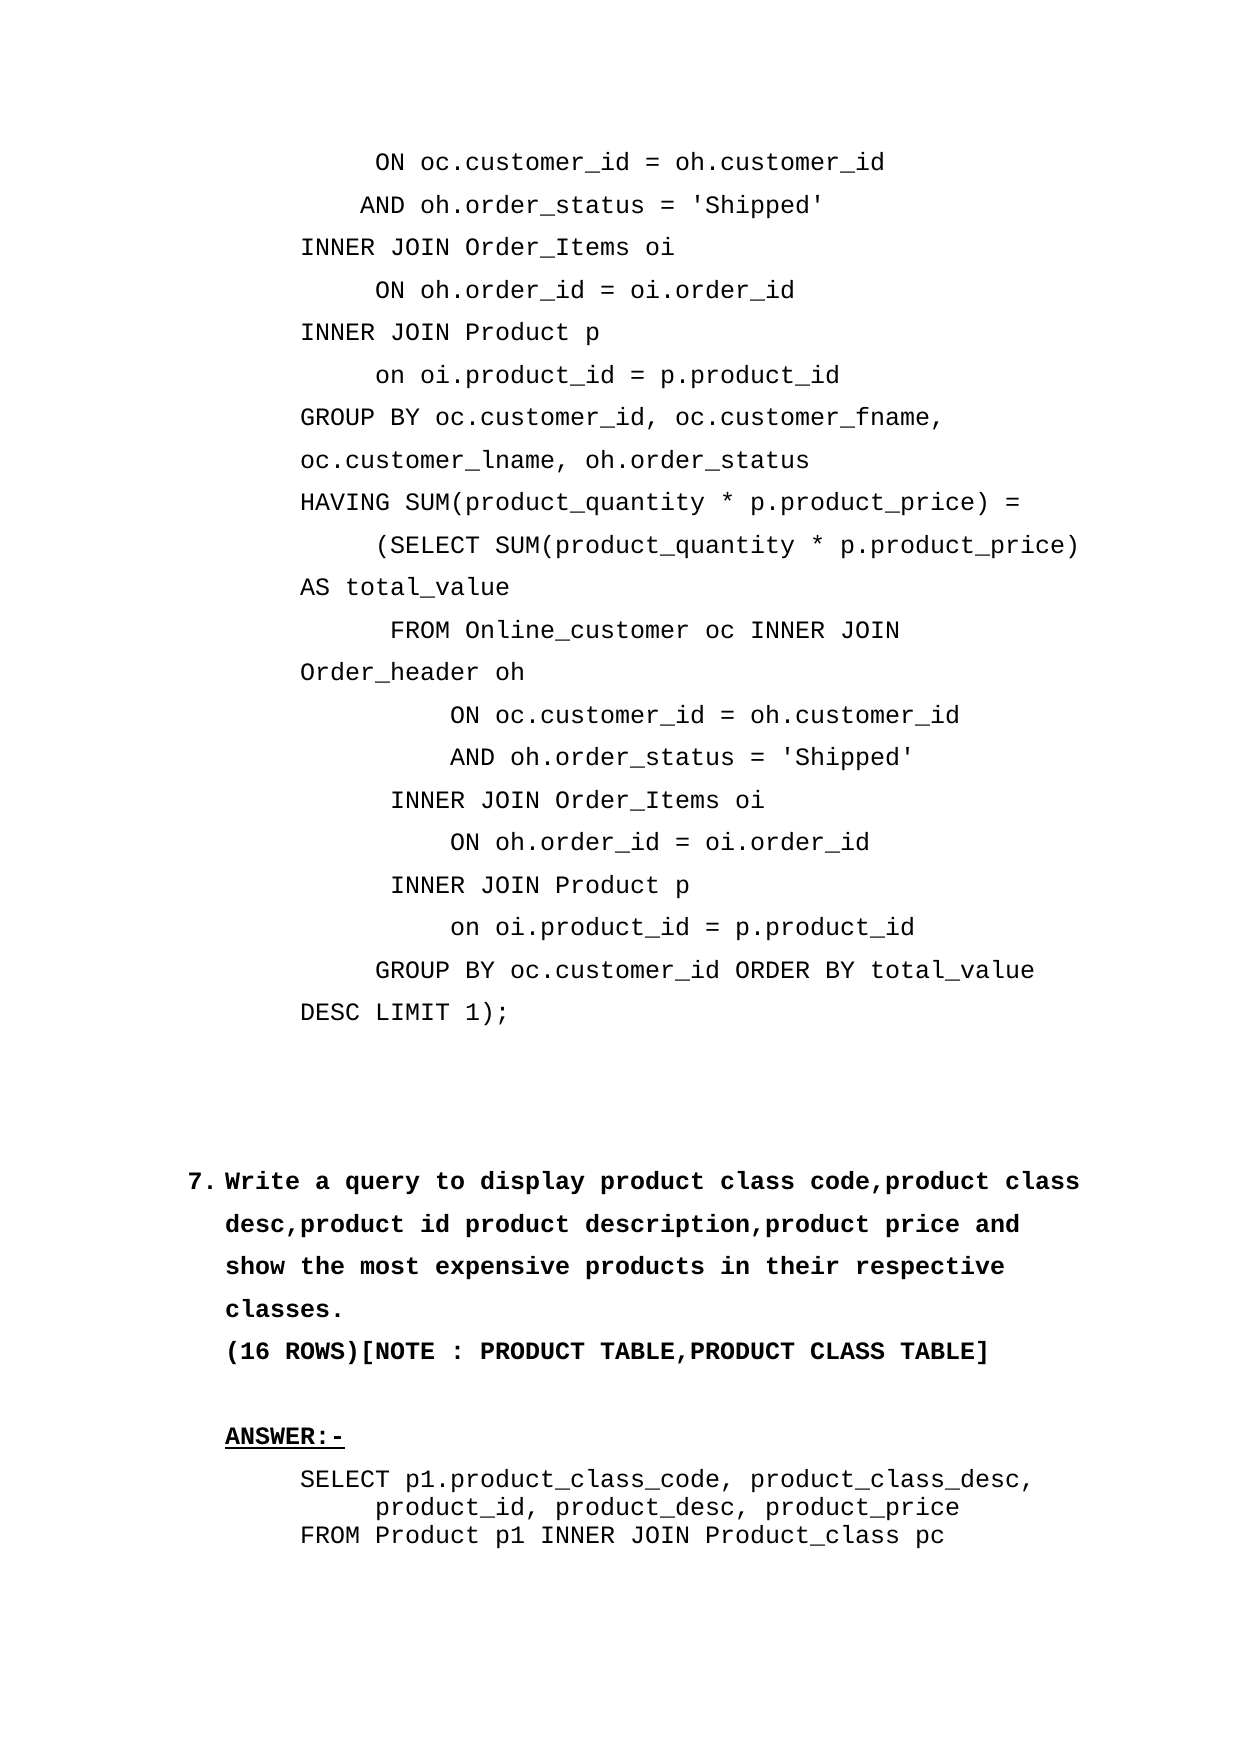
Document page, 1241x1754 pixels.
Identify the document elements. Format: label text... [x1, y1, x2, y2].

list on oi.product_id = p.product_id [300, 915, 1090, 943]
list ANSWER:- [225, 1424, 1090, 1452]
list ON oc.customer_id = oh.customer_id [300, 150, 1090, 178]
list INNER JOIN Order_Items oi [300, 235, 1090, 263]
list ON oh.order_id = oi.order_id [300, 830, 1090, 858]
list INNER JOIN Order_Items oi [300, 787, 1090, 816]
list ON oh.order_id = oi.order_id [300, 277, 1090, 306]
list (SELECT SUM(product_quantity * p.product_price) AS total_value [300, 532, 1090, 603]
list INNER JOIN Product p [300, 320, 1090, 348]
text SELECT p1.product_class_code, product_class_desc, [300, 1466, 1090, 1495]
list FROM Online_customer oc INNER JOIN Order_header oh [300, 617, 1090, 688]
list GROUP BY oc.customer_id, oc.customer_fname, oc.customer_lname, oh.order_status [300, 405, 1090, 476]
list AND oh.order_status = 'Shipped' [300, 745, 1090, 773]
text product_id, product_desc, product_price [300, 1495, 1090, 1523]
list GROUP BY oc.customer_id ORDER BY total_value DESC LIMIT 1); [300, 957, 1090, 1028]
list ON oc.customer_id = oh.customer_id [300, 702, 1090, 731]
list Write a query to display product class code,product class desc,product id product description,product price and show the most expensive products in their respective classes. [187, 1169, 1090, 1325]
text FROM Product p1 INNER JOIN Product_class pc [300, 1523, 1090, 1551]
list on oi.product_id = p.product_id [300, 362, 1090, 391]
list AND oh.order_status = 'Shipped' [300, 192, 1090, 221]
list INNER JOIN Product p [300, 872, 1090, 901]
list (16 ROWS)[NOTE : PRODUCT TABLE,PRODUCT CLASS TABLE] [225, 1339, 1090, 1367]
list HAVING SUM(product_quantity * p.product_price) = [300, 490, 1090, 518]
